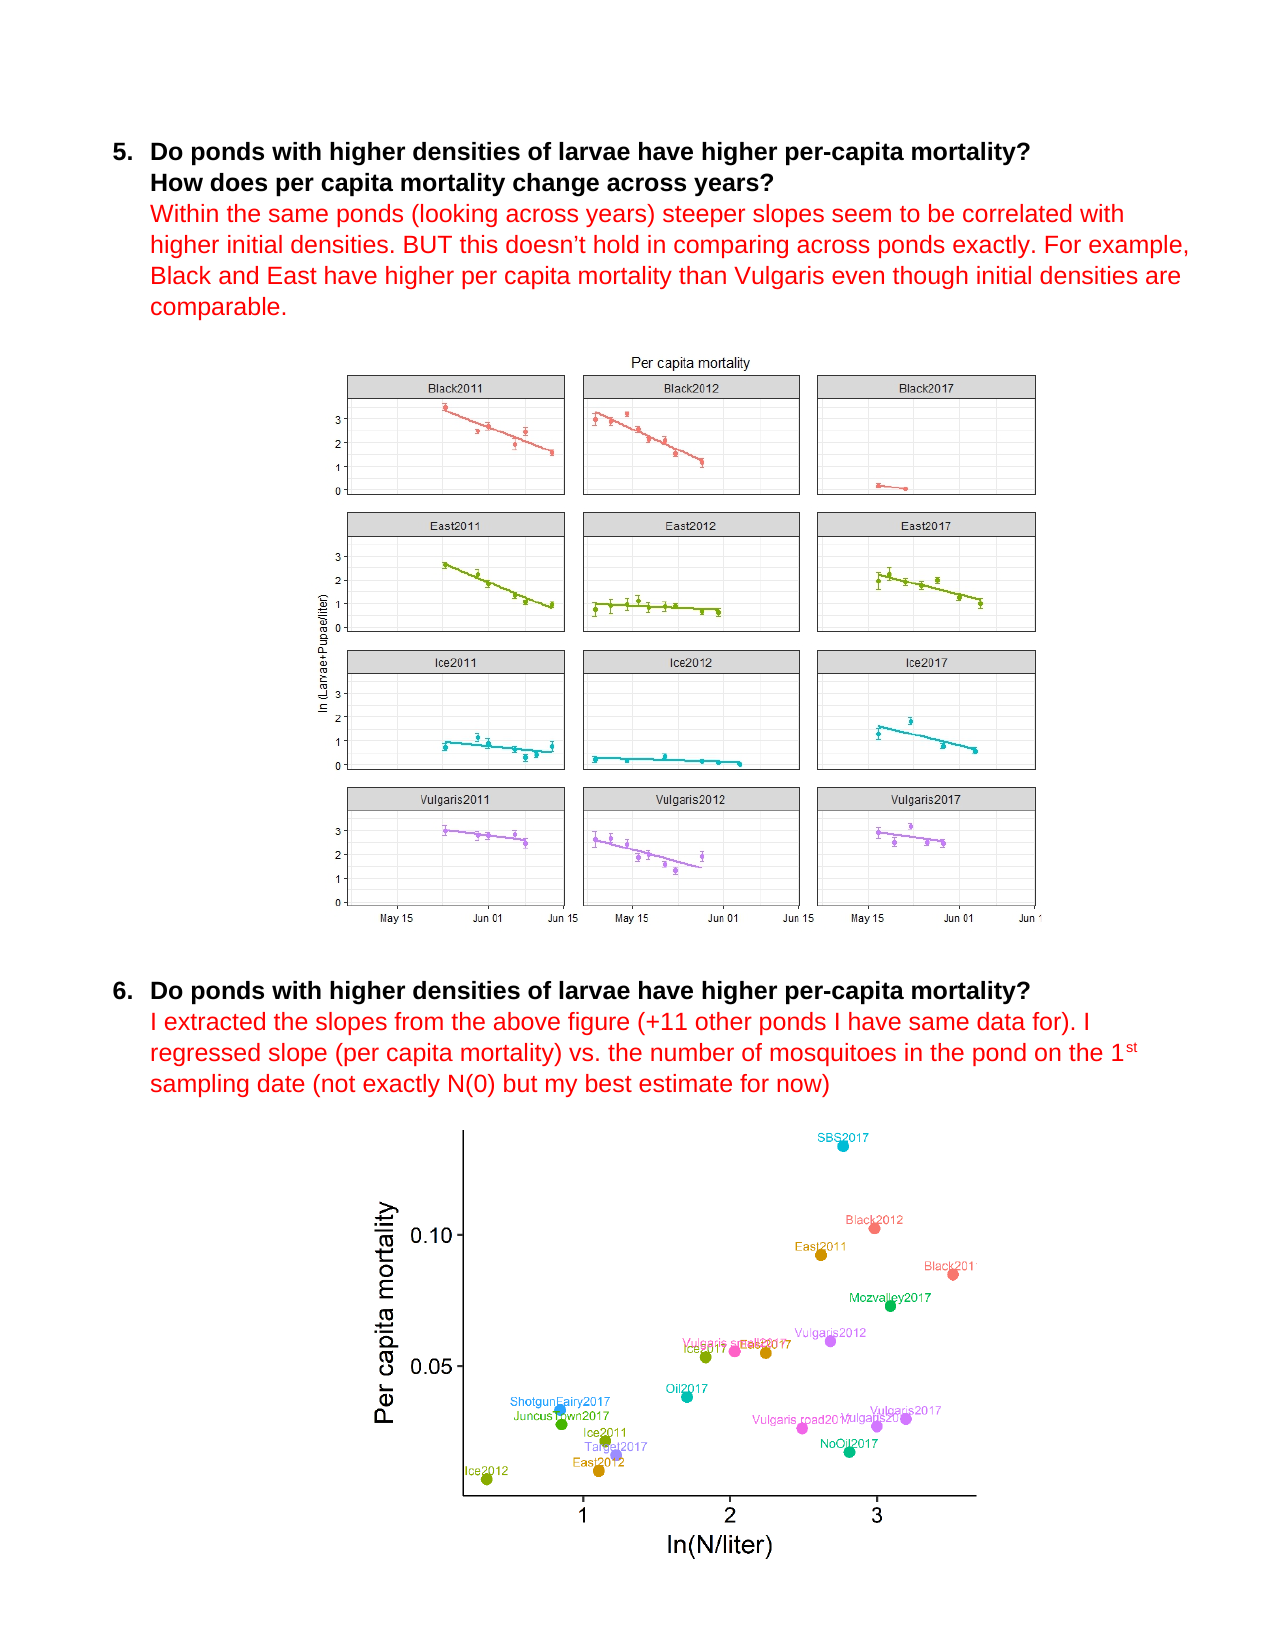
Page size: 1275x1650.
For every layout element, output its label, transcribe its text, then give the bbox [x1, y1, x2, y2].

list Within the same ponds (looking across years) steeper slopes seem to be correlated with higher initial densities. BUT this doesn’t hold in comparing across ponds exactly. For example, Black and East have higher per capita mortality than Vulgaris even though initial densities are comparable. [150, 199, 1200, 321]
picture [309, 354, 1042, 944]
list Do ponds with higher densities of larvae have higher per-capita mortality? [112, 976, 1200, 1005]
picture [362, 1100, 988, 1570]
list I extracted the slopes from the above figure (+11 other ponds I have same data for). I regressed slope (per capita mortality) vs. the number of mosquitoes in the pond on the 1st sampling date (not exactly N(0) but my best estimate for now) [150, 1007, 1200, 1098]
list How does per capita mortality change across years? [150, 168, 1200, 197]
list Do ponds with higher densities of larvae have higher per-capita mortality? [112, 137, 1200, 166]
